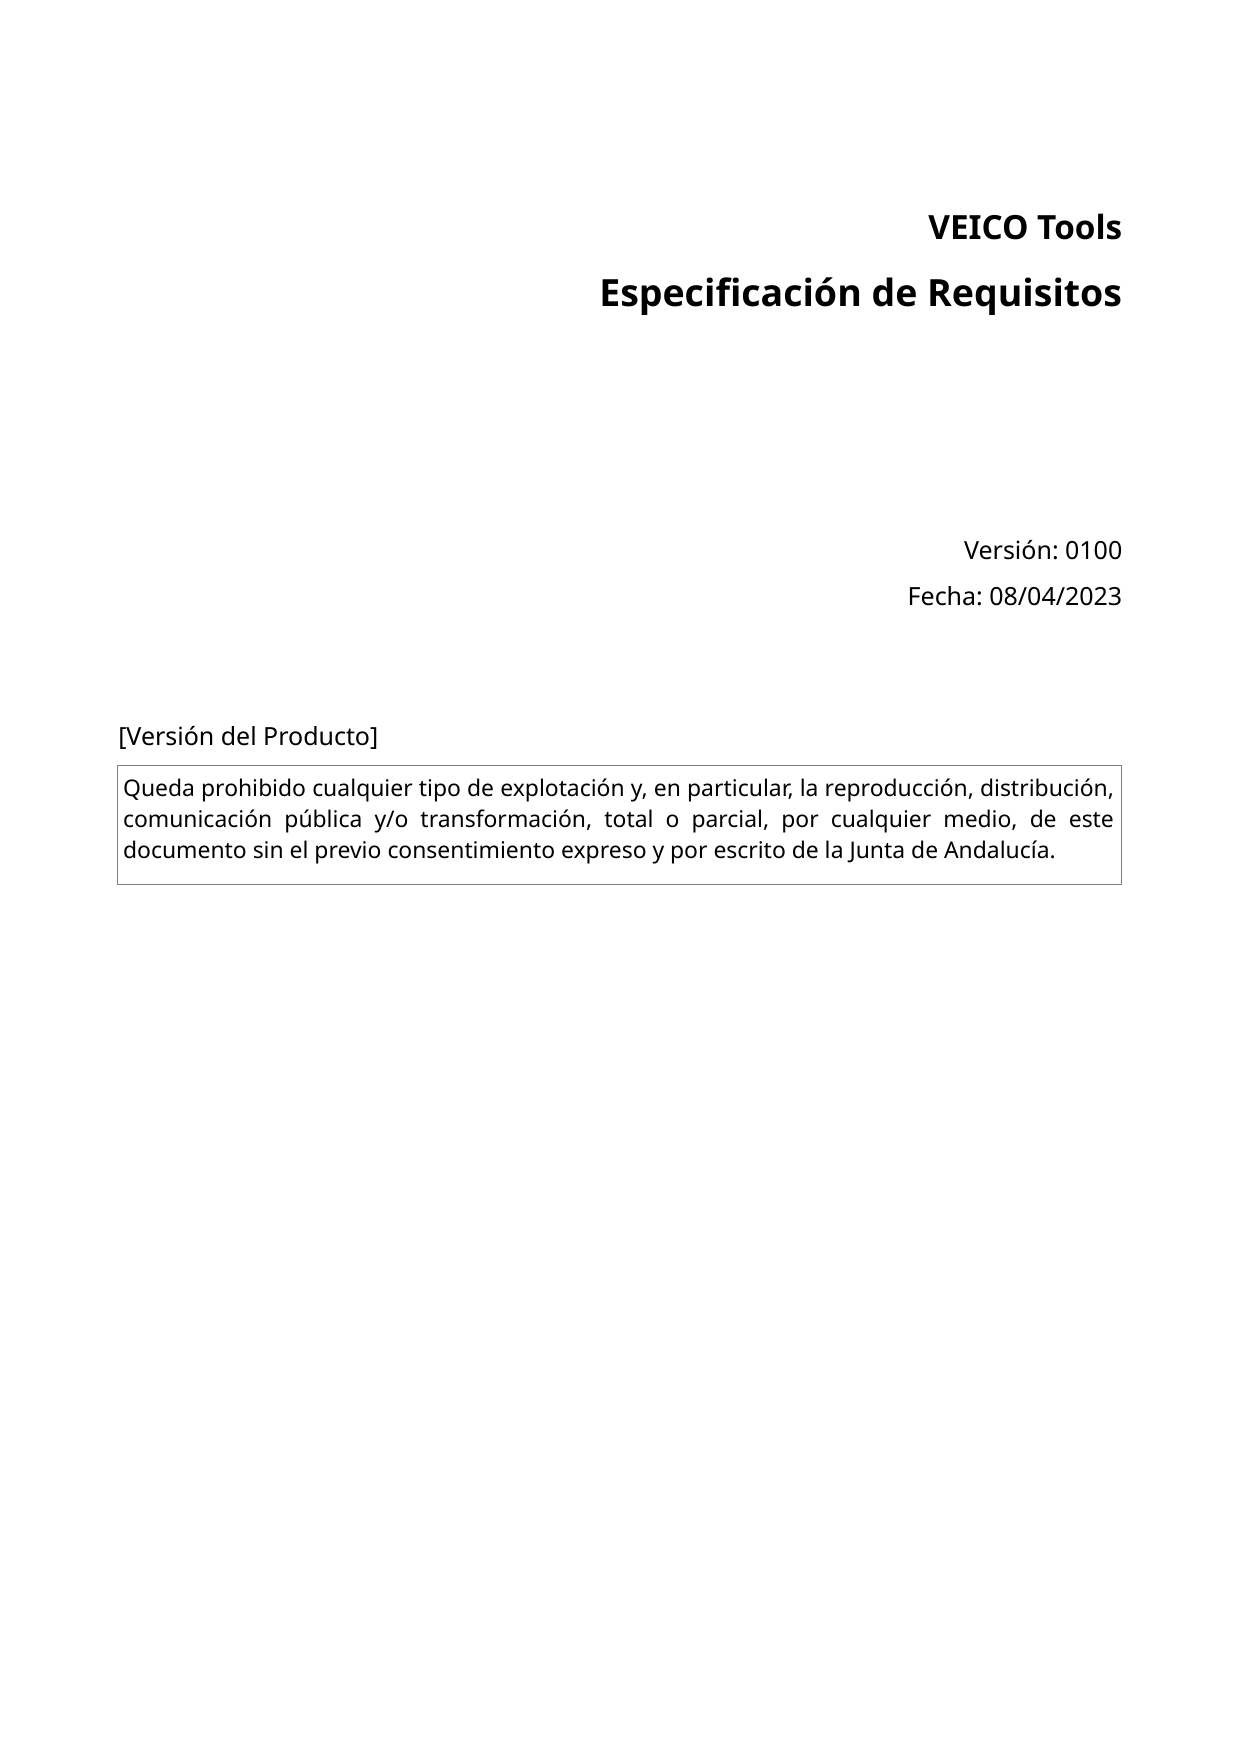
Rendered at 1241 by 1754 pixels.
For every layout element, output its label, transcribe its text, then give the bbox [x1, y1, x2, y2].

table_header Queda prohibido cualquier tipo de explotación y, en particular, la reproducción, distribución, comunicación pública y/o transformación, total o parcial, por cualquier medio, de este documento sin el previo consentimiento expreso y por escrito de la Junta de Andalucía. [118, 766, 1121, 884]
title Especificación de Requisitos [118, 267, 1122, 318]
text Versión: 0100 [118, 532, 1122, 566]
text Fecha: 08/04/2023 [118, 579, 1122, 613]
text [Versión del Producto] [118, 718, 1122, 753]
text VEICO Tools [118, 203, 1122, 249]
